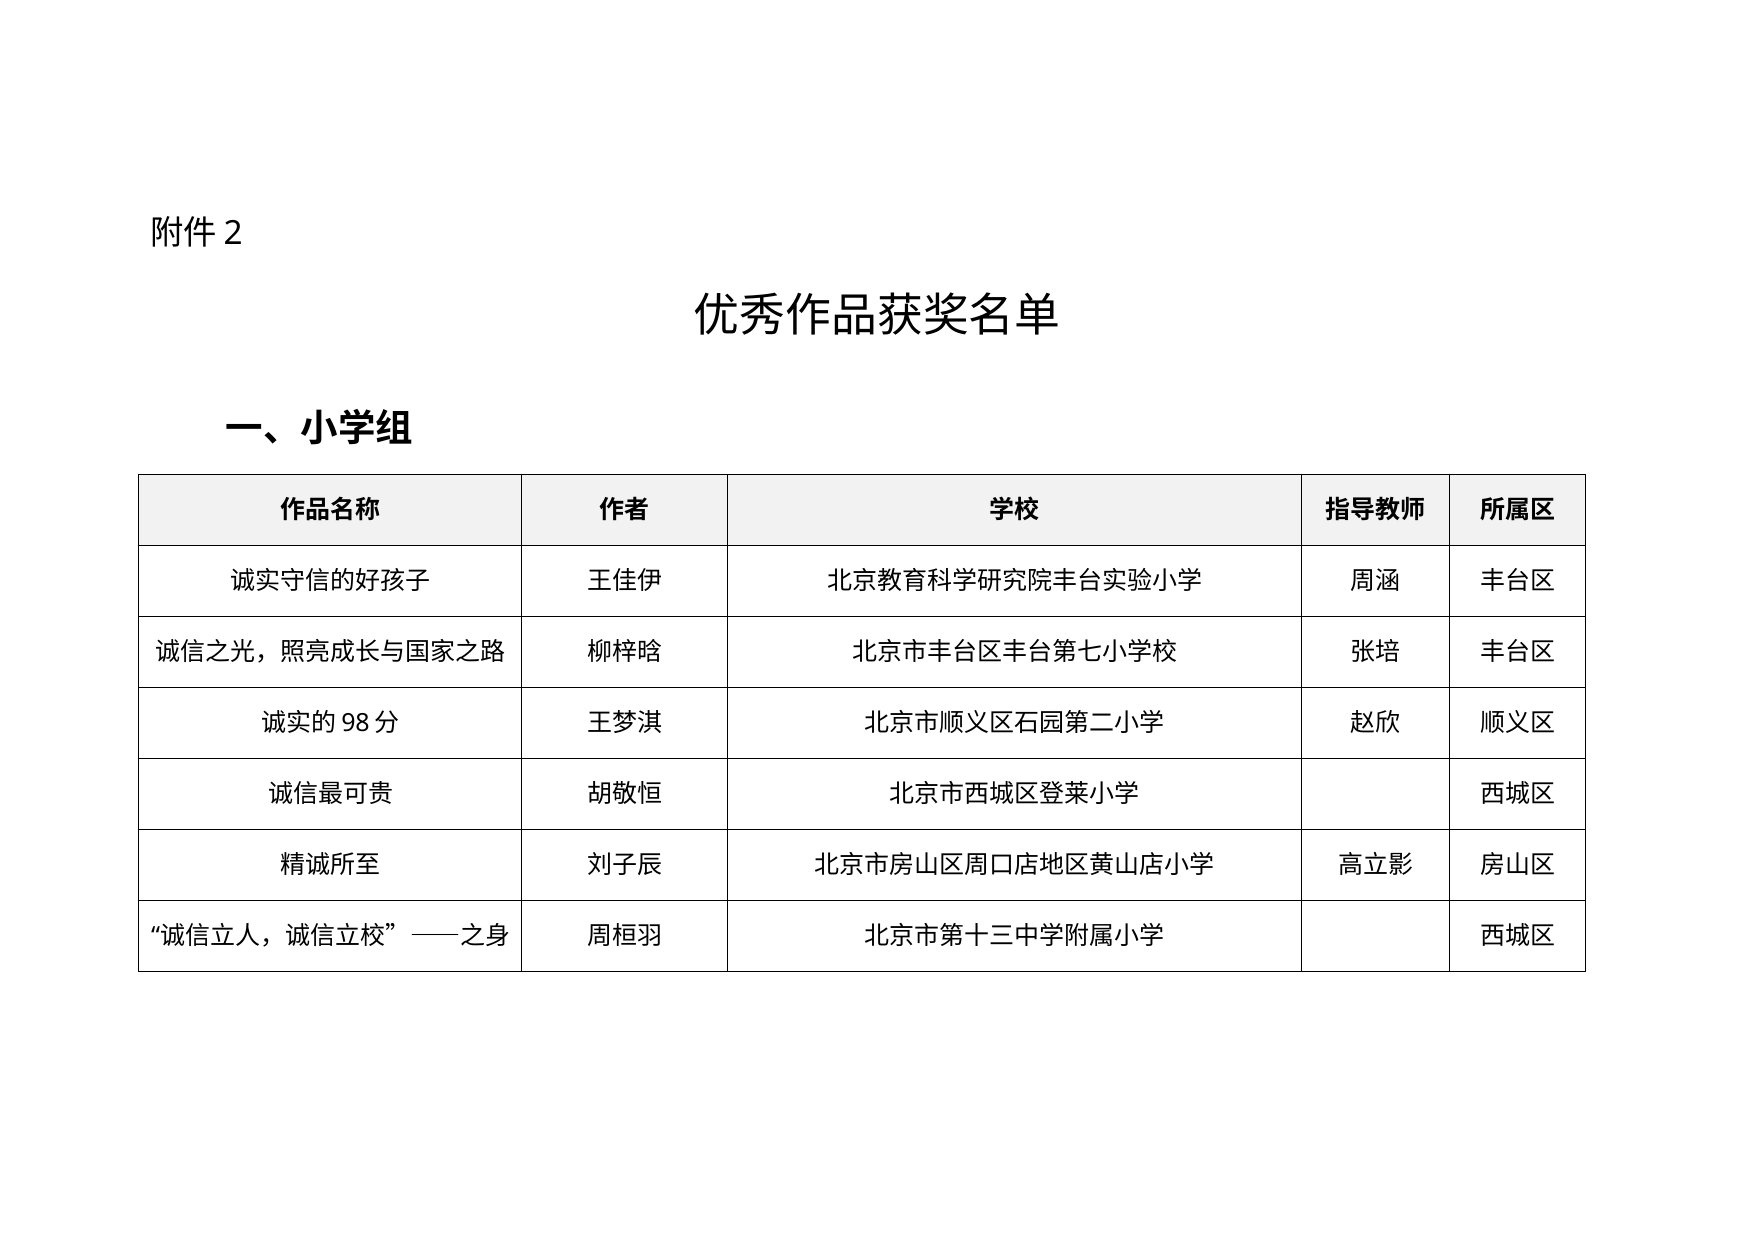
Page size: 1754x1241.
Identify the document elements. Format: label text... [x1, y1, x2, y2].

table_cell 周桓羽 [522, 901, 727, 971]
table_cell 张培 [1302, 617, 1449, 687]
table_header 所属区 [1450, 475, 1585, 545]
table_cell 刘子辰 [522, 830, 727, 900]
table_cell 北京市西城区登莱小学 [728, 759, 1301, 829]
table_cell 北京教育科学研究院丰台实验小学 [728, 546, 1301, 616]
text 优秀作品获奖名单 [150, 263, 1604, 360]
table_cell 胡敬恒 [522, 759, 727, 829]
text 一、小学组 [150, 393, 1604, 458]
table_cell 北京市房山区周口店地区黄山店小学 [728, 830, 1301, 900]
table_header 作品名称 [139, 475, 521, 545]
table_cell 赵欣 [1302, 688, 1449, 758]
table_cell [139, 901, 521, 971]
table_cell 高立影 [1302, 830, 1449, 900]
table_cell [1302, 901, 1449, 971]
table_cell 丰台区 [1450, 546, 1585, 616]
table_cell 顺义区 [1450, 688, 1585, 758]
table_cell 诚信之光，照亮成长与国家之路 [139, 617, 521, 687]
table_cell 周涵 [1302, 546, 1449, 616]
table_header 作者 [522, 475, 727, 545]
table_cell 诚实守信的好孩子 [139, 546, 521, 616]
table_cell 北京市第十三中学附属小学 [728, 901, 1301, 971]
table_cell [1302, 759, 1449, 829]
table_cell 西城区 [1450, 901, 1585, 971]
table_cell 北京市丰台区丰台第七小学校 [728, 617, 1301, 687]
table_cell 柳梓晗 [522, 617, 727, 687]
table_cell 北京市顺义区石园第二小学 [728, 688, 1301, 758]
table_cell 西城区 [1450, 759, 1585, 829]
table_header 指导教师 [1302, 475, 1449, 545]
table_cell 王佳伊 [522, 546, 727, 616]
table_cell 精诚所至 [139, 830, 521, 900]
table_cell 王梦淇 [522, 688, 727, 758]
table_cell 诚实的98分 [139, 688, 521, 758]
table_cell 丰台区 [1450, 617, 1585, 687]
table_cell 诚信最可贵 [139, 759, 521, 829]
table_header 学校 [728, 475, 1301, 545]
text 附件2 [150, 198, 1604, 263]
table_cell 房山区 [1450, 830, 1585, 900]
